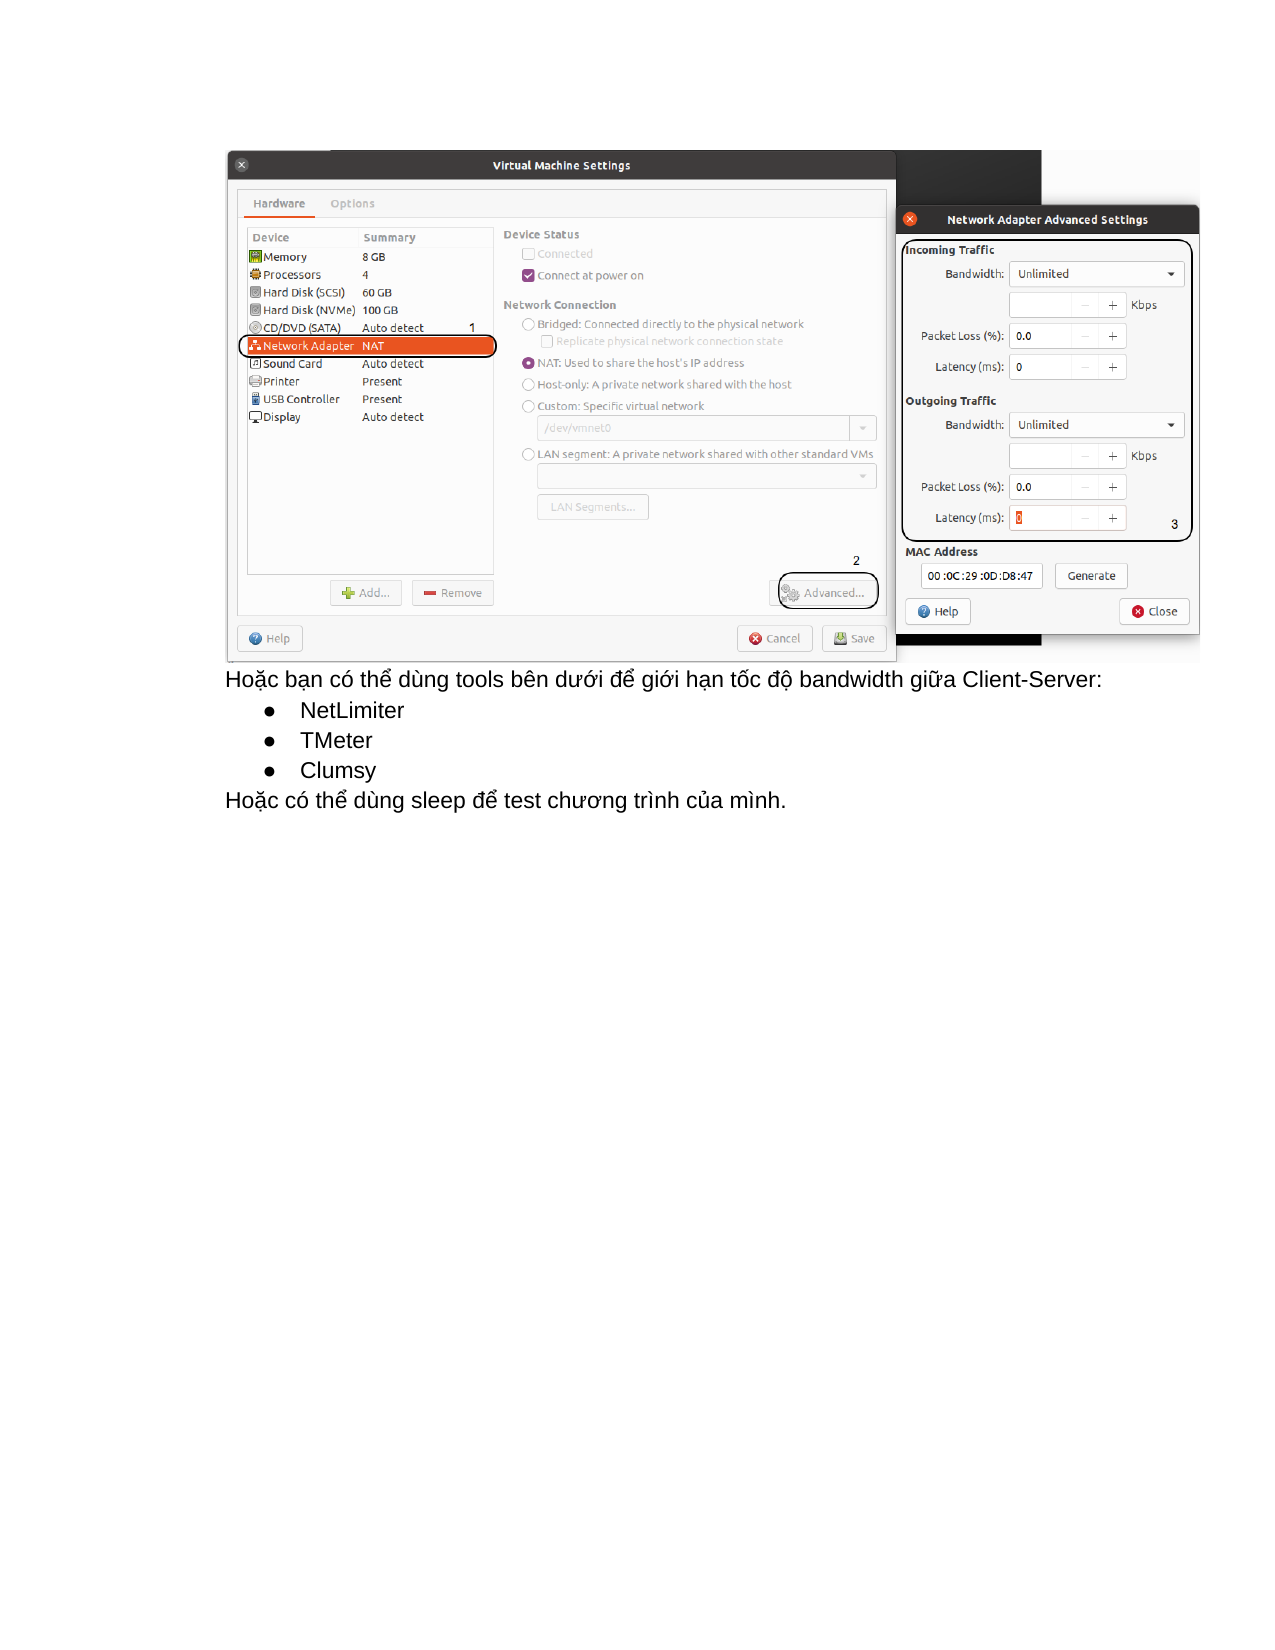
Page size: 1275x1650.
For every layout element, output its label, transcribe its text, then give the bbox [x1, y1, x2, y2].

list TMeter [262, 727, 1125, 753]
text Hoặc bạn có thể dùng tools bên dưới để giới hạn tốc độ bandwidth giữa Client-Server: [225, 666, 1125, 693]
text Hoặc có thể dùng sleep để test chương trình của mình. [150, 787, 1125, 813]
picture [225, 150, 1200, 663]
list NetLimiter [262, 697, 1125, 723]
list Clumsy [262, 757, 1125, 783]
